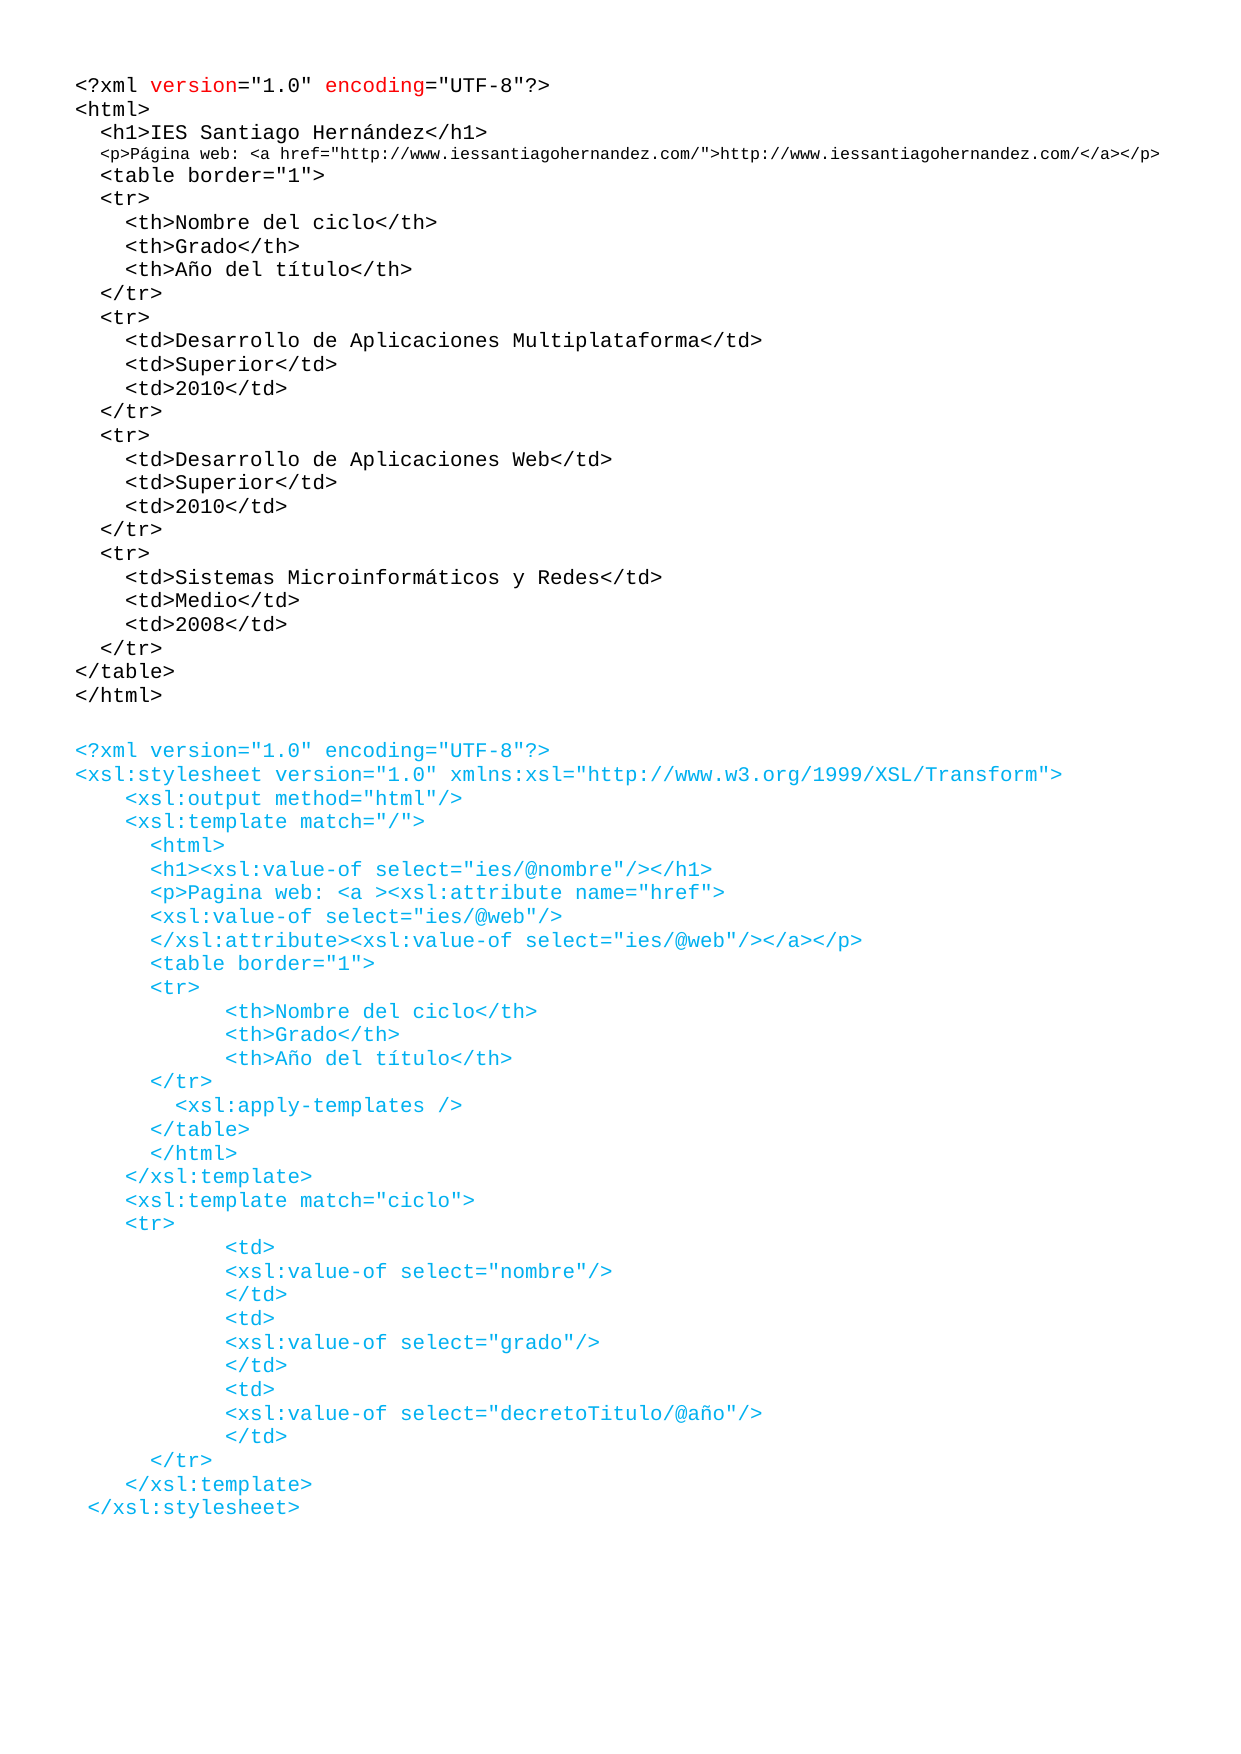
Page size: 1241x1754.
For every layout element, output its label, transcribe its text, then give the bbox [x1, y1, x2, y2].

text </xsl:template> [75, 1473, 1165, 1497]
text <tr> [75, 1213, 1165, 1237]
text <th>Grado</th> [75, 236, 1165, 259]
text </xsl:attribute><xsl:value-of select="ies/@web"/></a></p> [75, 930, 1165, 953]
text </td> [75, 1284, 1165, 1308]
text <td> [75, 1237, 1165, 1261]
text <th>Nombre del ciclo</th> [75, 212, 1165, 236]
text <html> [75, 99, 1165, 122]
text <td>2008</td> [75, 614, 1165, 638]
text <tr> [75, 307, 1165, 330]
text </html> [75, 685, 1165, 709]
text <xsl:value-of select="grado"/> [75, 1332, 1165, 1355]
text <table border="1"> [75, 953, 1165, 977]
text </xsl:stylesheet> [75, 1497, 1165, 1521]
text <td>2010</td> [75, 496, 1165, 519]
text </tr> [75, 283, 1165, 307]
text <tr> [75, 543, 1165, 567]
text </xsl:template> [75, 1166, 1165, 1190]
text <xsl:template match="ciclo"> [75, 1190, 1165, 1213]
text <tr> [75, 425, 1165, 448]
text <p>Pagina web: <a ><xsl:attribute name="href"> [75, 882, 1165, 906]
text <xsl:output method="html"/> [75, 788, 1165, 811]
text </tr> [75, 1450, 1165, 1473]
text <xsl:value-of select="ies/@web"/> [75, 906, 1165, 930]
text <tr> [75, 977, 1165, 1001]
text <th>Grado</th> [75, 1024, 1165, 1048]
text <td>2010</td> [75, 378, 1165, 401]
text <tr> [75, 188, 1165, 212]
text <td>Superior</td> [75, 472, 1165, 496]
text </html> [75, 1142, 1165, 1166]
text <td>Sistemas Microinformáticos y Redes</td> [75, 567, 1165, 590]
text </tr> [75, 1072, 1165, 1095]
text <td>Medio</td> [75, 590, 1165, 614]
text <th>Nombre del ciclo</th> [75, 1001, 1165, 1024]
text <xsl:stylesheet version="1.0" xmlns:xsl="http://www.w3.org/1999/XSL/Transform"> [75, 764, 1165, 788]
text <td>Superior</td> [75, 354, 1165, 378]
text </td> [75, 1426, 1165, 1450]
text <?xml version="1.0" encoding="UTF-8"?> [75, 75, 1165, 99]
text <h1>IES Santiago Hernández</h1> [75, 122, 1165, 146]
text <th>Año del título</th> [75, 1048, 1165, 1072]
text <h1><xsl:value-of select="ies/@nombre"/></h1> [75, 859, 1165, 882]
text <td>Desarrollo de Aplicaciones Multiplataforma</td> [75, 330, 1165, 354]
text <xsl:value-of select="nombre"/> [75, 1261, 1165, 1284]
text </table> [75, 1119, 1165, 1142]
text <table border="1"> [75, 165, 1165, 188]
text <html> [75, 835, 1165, 859]
text <?xml version="1.0" encoding="UTF-8"?> [75, 741, 1165, 764]
text </tr> [75, 519, 1165, 543]
text </table> [75, 661, 1165, 685]
text <td> [75, 1379, 1165, 1403]
text <th>Año del título</th> [75, 259, 1165, 283]
text </td> [75, 1355, 1165, 1379]
text <td>Desarrollo de Aplicaciones Web</td> [75, 448, 1165, 472]
text <td> [75, 1308, 1165, 1332]
text <xsl:template match="/"> [75, 811, 1165, 835]
text </tr> [75, 638, 1165, 661]
text <xsl:apply-templates /> [75, 1095, 1165, 1119]
text <xsl:value-of select="decretoTitulo/@año"/> [75, 1403, 1165, 1426]
text </tr> [75, 401, 1165, 425]
text <p>Página web: <a href="http://www.iessantiagohernandez.com/">http://www.iessantiagohernandez.com/</a></p> [75, 146, 1165, 165]
